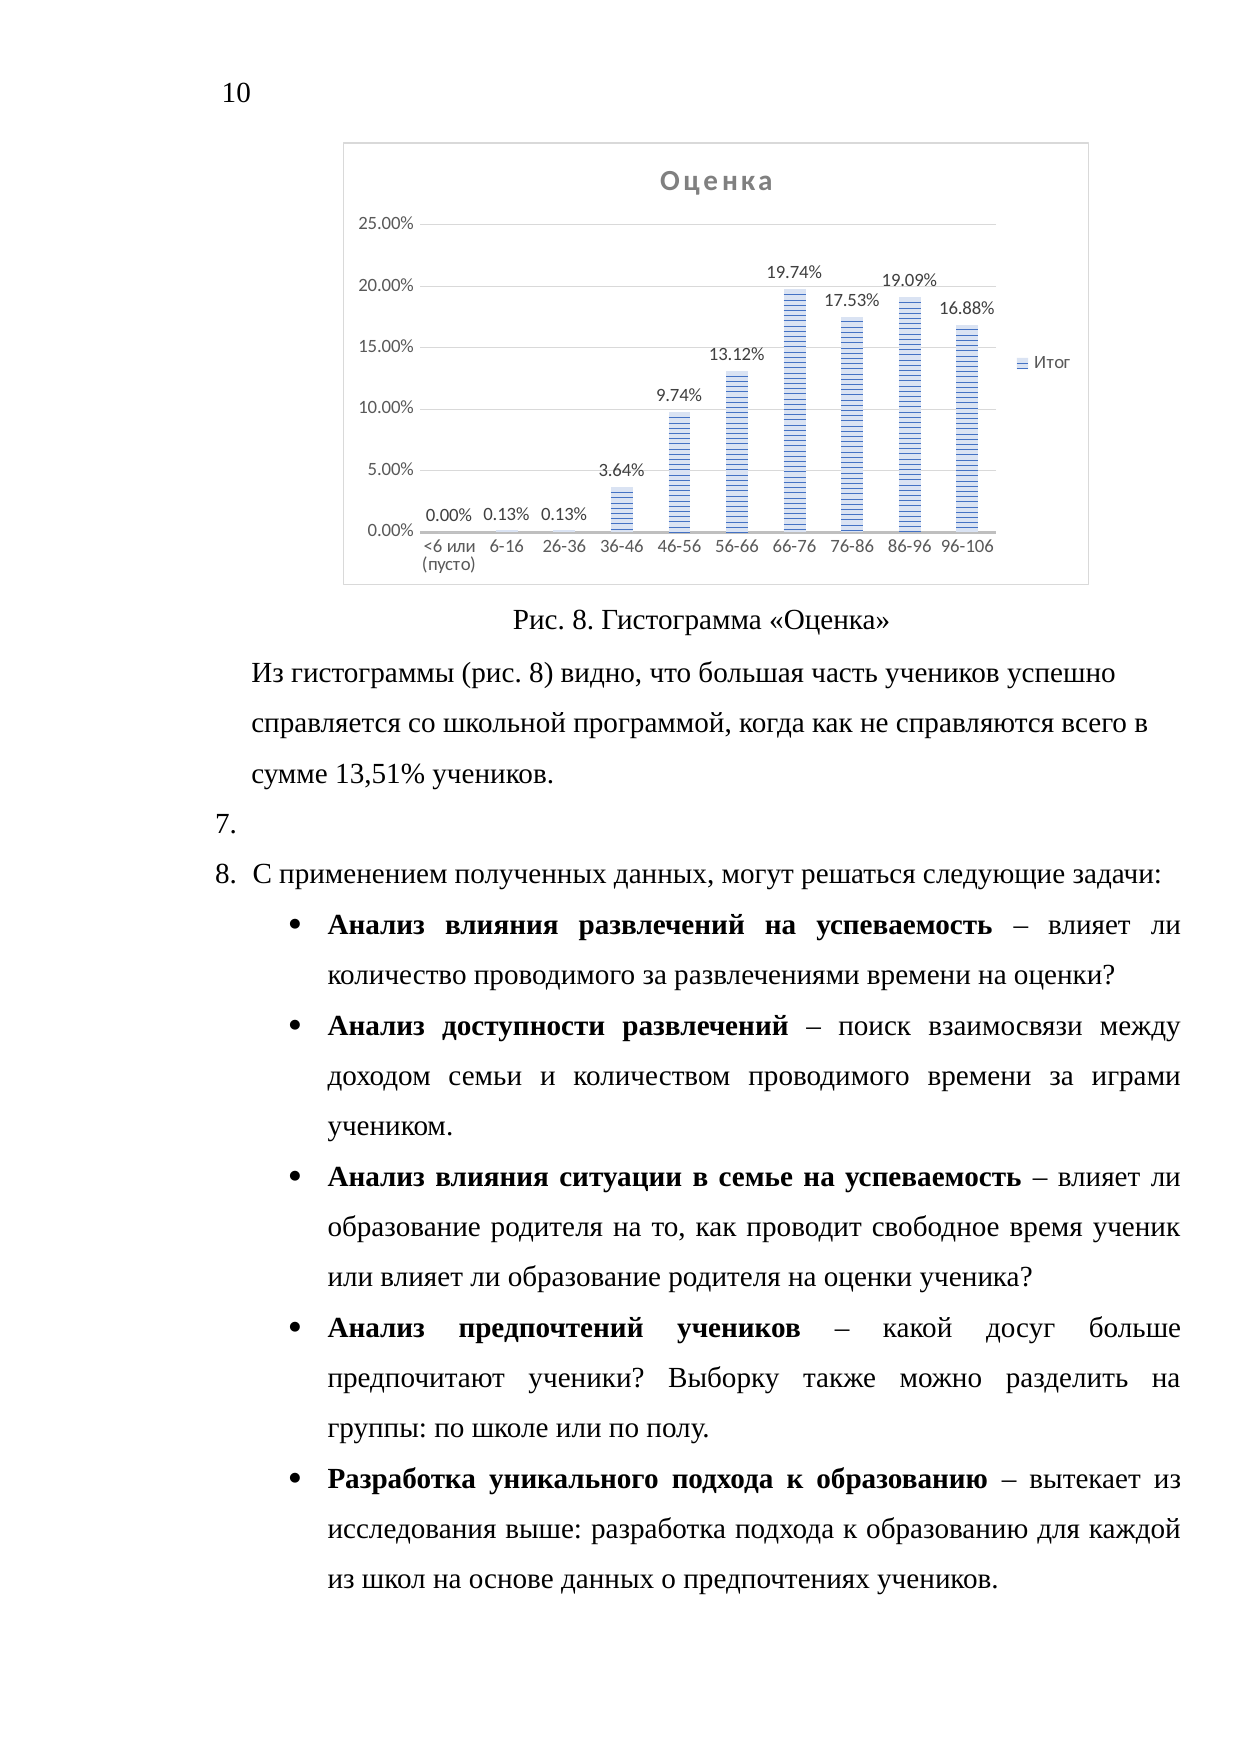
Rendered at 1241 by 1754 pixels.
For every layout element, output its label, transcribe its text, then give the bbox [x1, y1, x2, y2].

list Анализ влияния развлечений на успеваемость – влияет ли количество проводимого за развлечениями времени на оценки? [290, 907, 1181, 991]
list Разработка уникального подхода к образованию – вытекает из исследования выше: разработка подхода к образованию для каждой из школ на основе данных о предпочтениях учеников. [290, 1461, 1181, 1595]
list С применением полученных данных, могут решаться следующие задачи: [215, 857, 1181, 890]
list Анализ влияния ситуации в семье на успеваемость – влияет ли образование родителя на то, как проводит свободное время ученик или влияет ли образование родителя на оценки ученика? [290, 1159, 1181, 1293]
text Из гистограммы (рис. 8) видно, что большая часть учеников успешно справляется со школьной программой, когда как не справляются всего в сумме 13,51% учеников. [251, 655, 1181, 789]
list Анализ доступности развлечений – поиск взаимосвязи между доходом семьи и количеством проводимого времени за играми учеником. [290, 1008, 1181, 1142]
list Анализ предпочтений учеников – какой досуг больше предпочитают ученики? Выборку также можно разделить на группы: по школе или по полу. [290, 1310, 1181, 1444]
